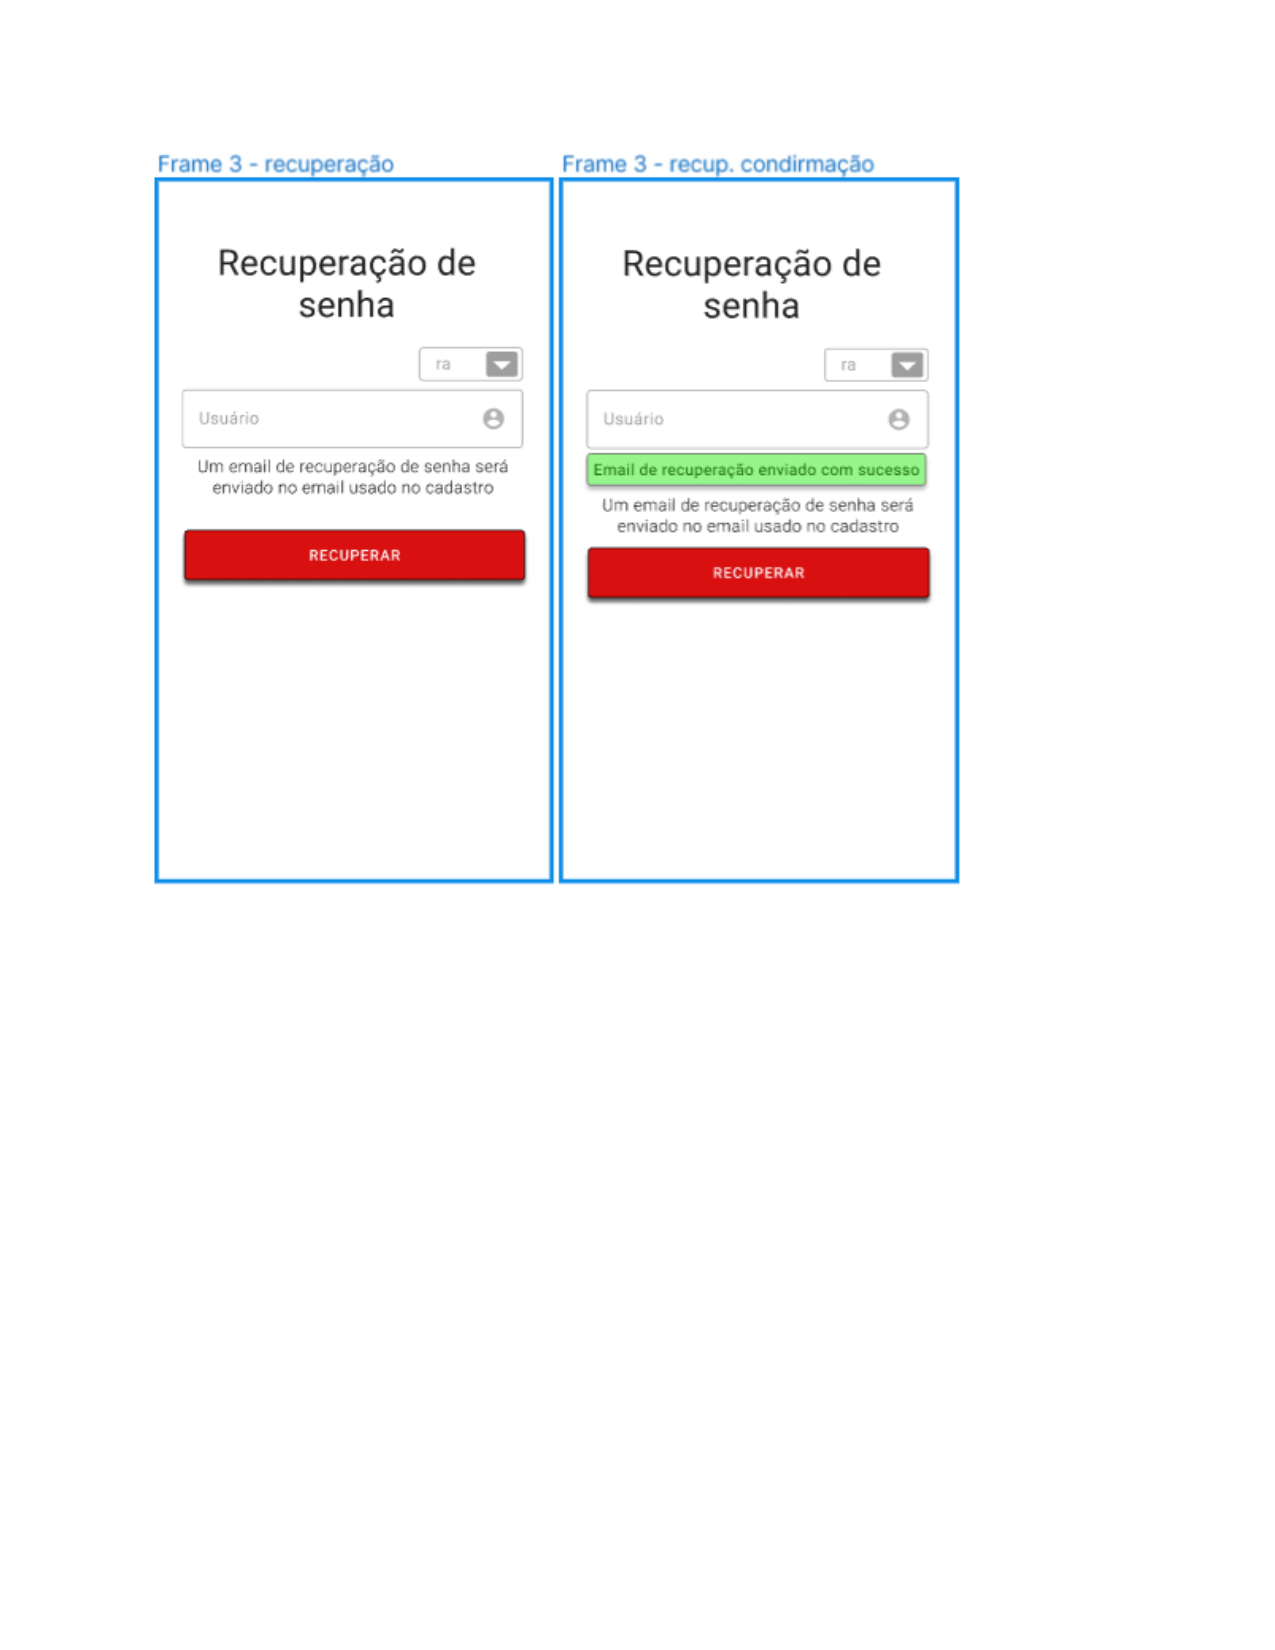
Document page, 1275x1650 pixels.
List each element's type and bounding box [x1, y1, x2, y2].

picture [150, 150, 961, 886]
